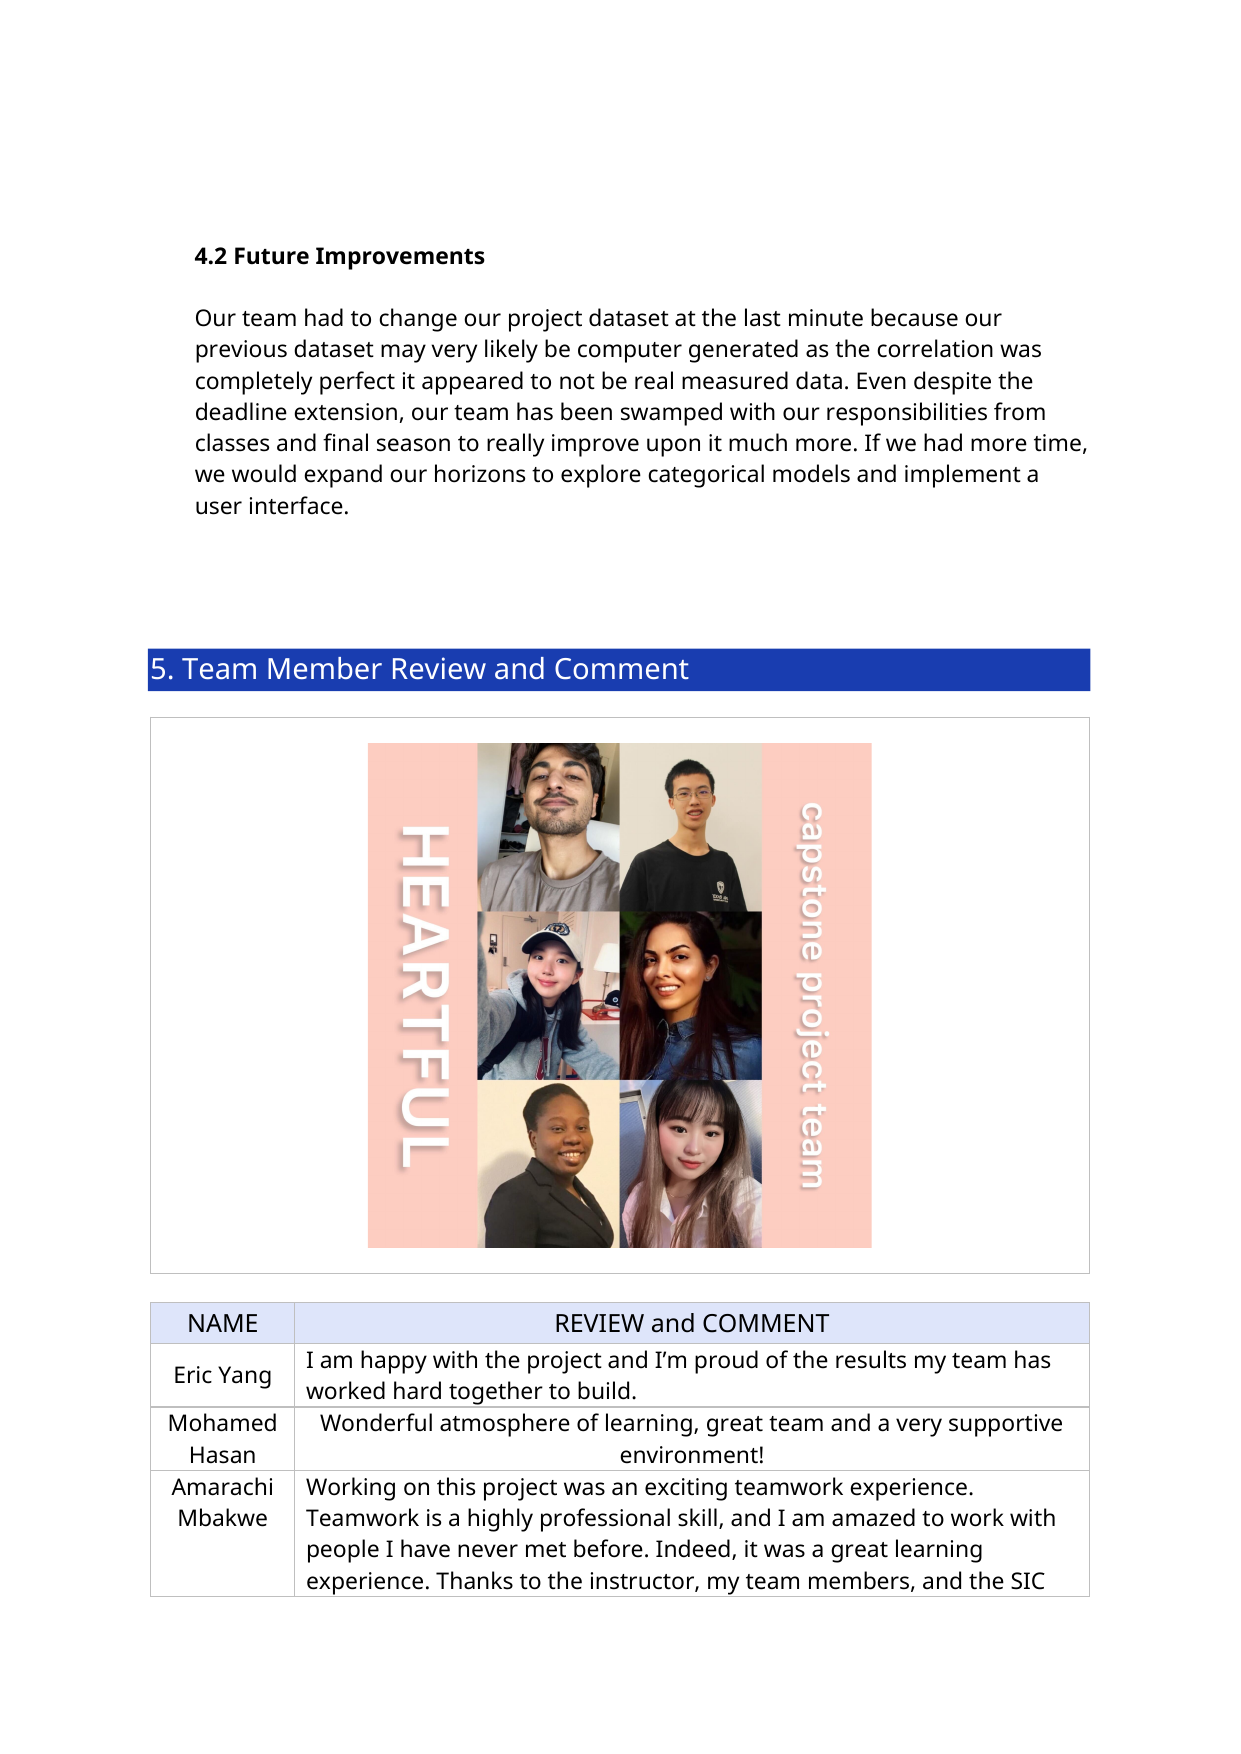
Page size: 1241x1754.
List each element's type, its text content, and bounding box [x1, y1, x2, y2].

table_cell Mohamed Hasan [151, 1408, 294, 1470]
picture [367, 743, 872, 1248]
table_header REVIEW and COMMENT [295, 1303, 1089, 1343]
table_cell I am happy with the project and I’m proud of the results my team has worked hard together to build. [295, 1344, 1089, 1406]
text 4.2 Future Improvements [194, 240, 1090, 271]
table_header NAME [151, 1303, 294, 1343]
table_cell Eric Yang [151, 1344, 294, 1406]
table_cell Wonderful atmosphere of learning, great team and a very supportive environment! [295, 1408, 1089, 1470]
text Our team had to change our project dataset at the last minute because our previous dataset may very likely be computer generated as the correlation was completely perfect it appeared to not be real measured data. Even despite the deadline extension, our team has been swamped with our responsibilities from classes and final season to really improve upon it much more. If we had more time, we would expand our horizons to explore categorical models and implement a user interface. [194, 302, 1090, 521]
text 5. Team Member Review and Comment [150, 648, 1090, 688]
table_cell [295, 1471, 1089, 1596]
table_header [151, 718, 1089, 1273]
table_cell Amarachi Mbakwe [151, 1471, 294, 1596]
